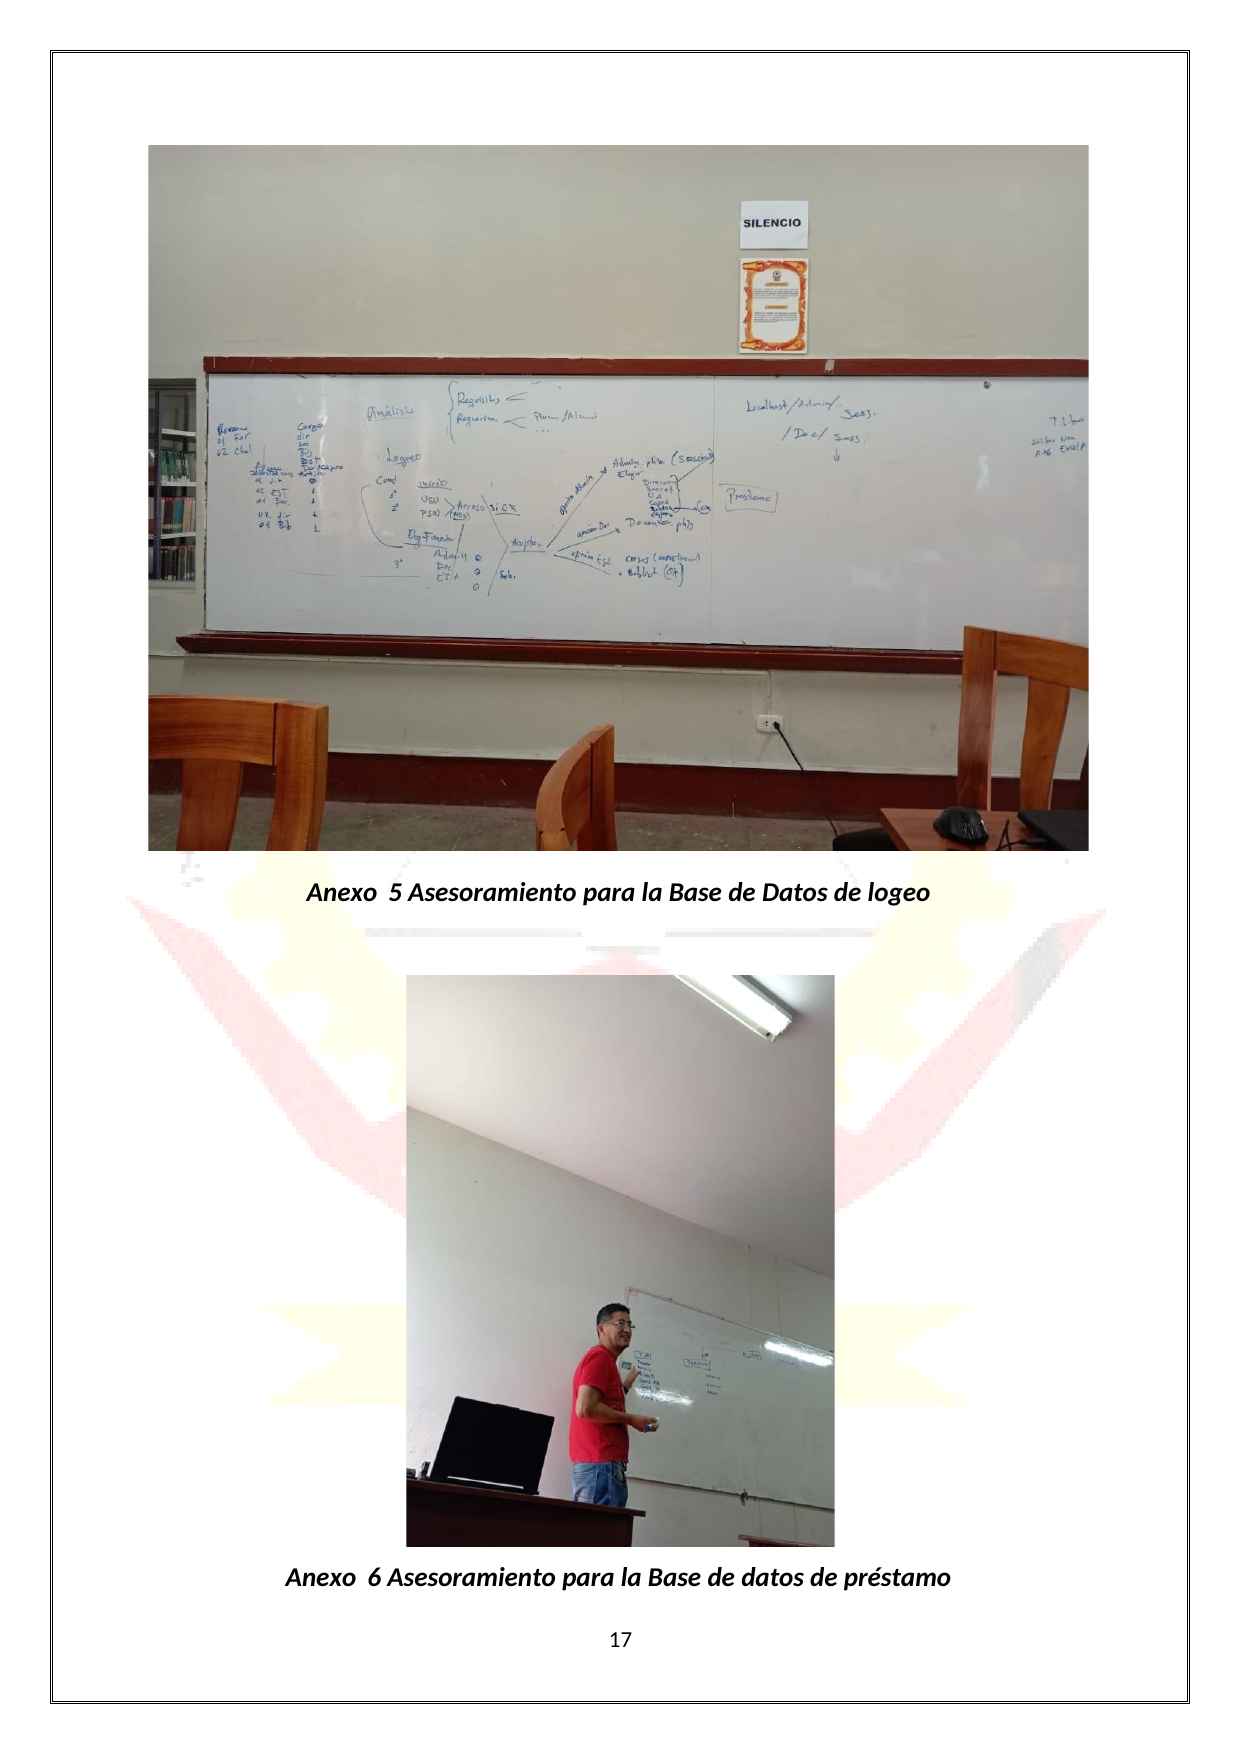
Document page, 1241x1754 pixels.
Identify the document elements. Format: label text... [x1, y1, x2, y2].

subtitle Anexo 5 Asesoramiento para la Base de Datos de logeo [160, 875, 1079, 908]
picture [148, 145, 1089, 851]
picture [406, 975, 835, 1547]
